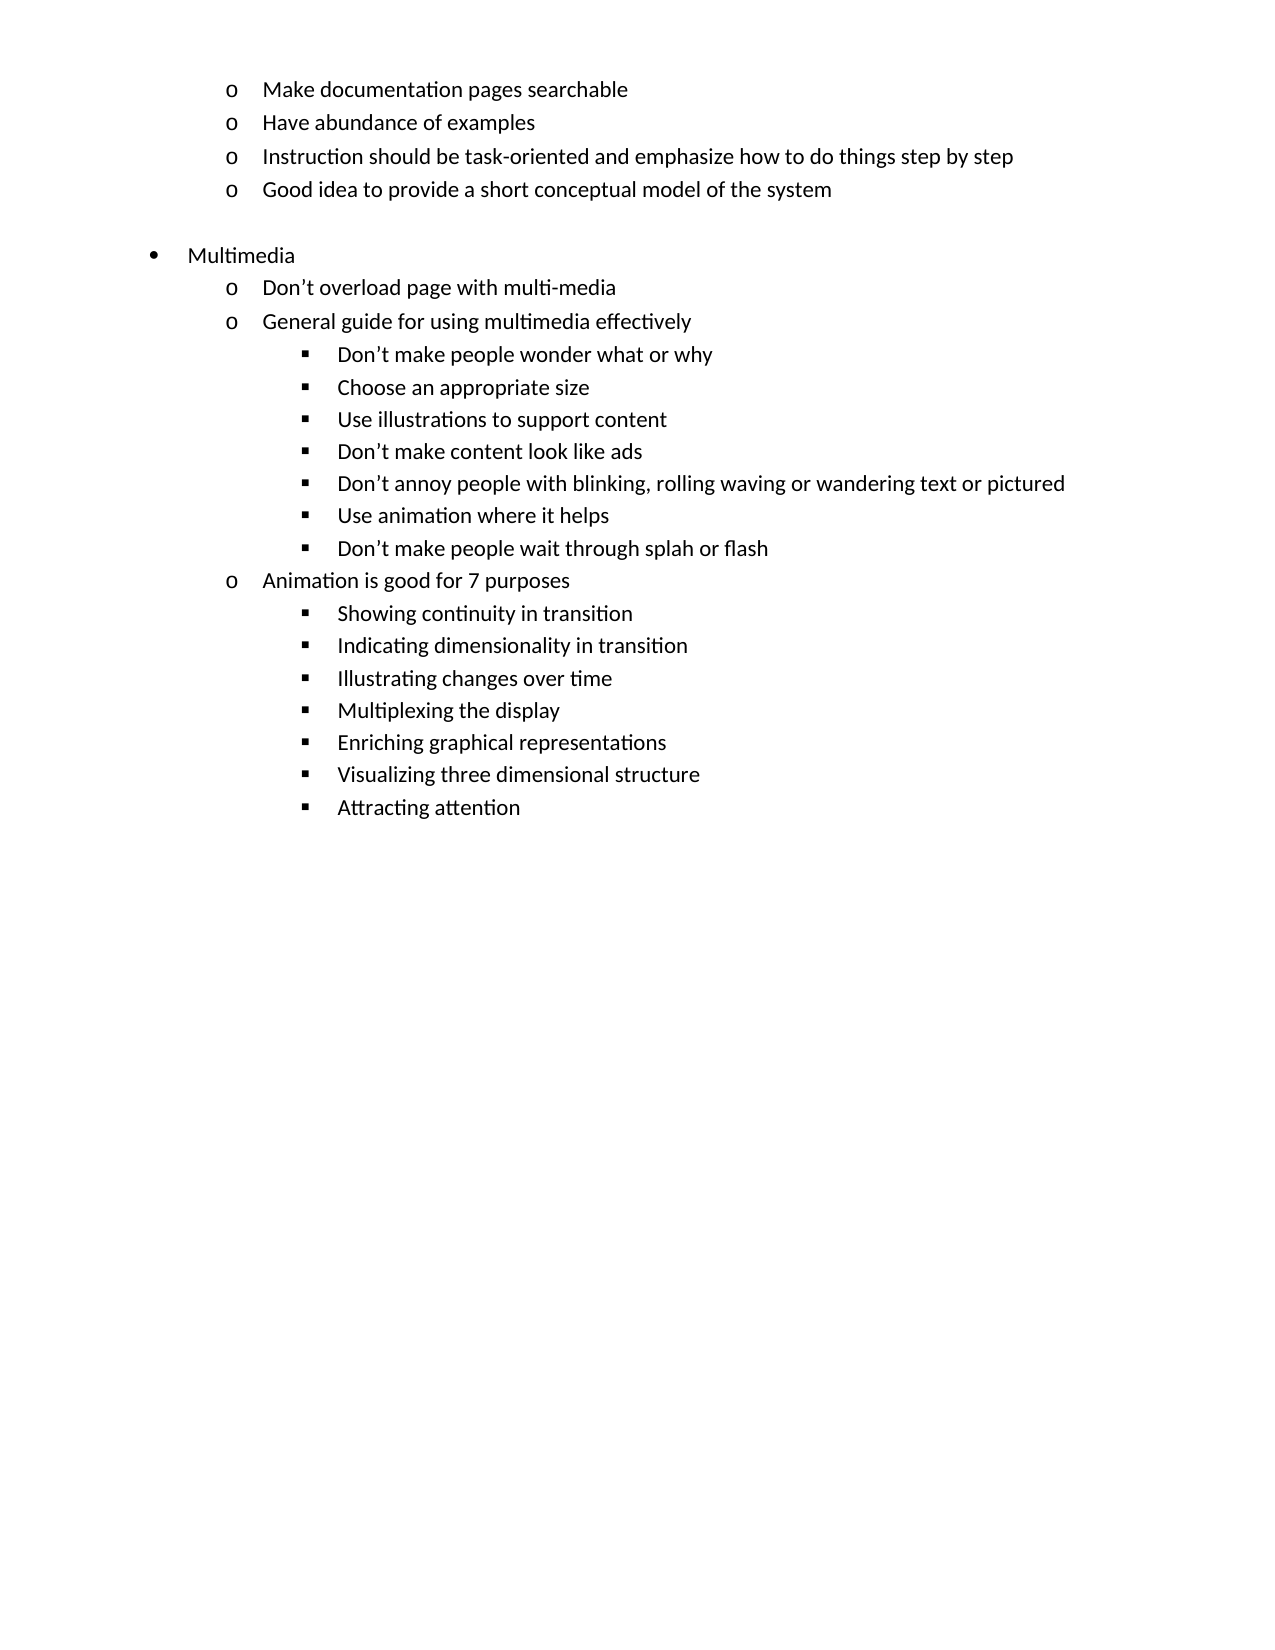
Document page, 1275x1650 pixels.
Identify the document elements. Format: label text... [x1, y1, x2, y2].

list Enriching graphical representations [300, 728, 1200, 756]
list Showing continuity in transition [300, 599, 1200, 627]
list Instruction should be task-oriented and emphasize how to do things step by step [225, 142, 1200, 171]
list Choose an appropriate size [300, 373, 1200, 401]
list Good idea to provide a short conceptual model of the system [225, 176, 1200, 205]
list Illustrating changes over time [300, 664, 1200, 692]
list General guide for using multimedia effectively [225, 307, 1200, 336]
list Don’t overload page with multi-media [225, 273, 1200, 303]
list Visualizing three dimensional structure [300, 760, 1200, 788]
list Don’t make people wait through splah or flash [300, 534, 1200, 562]
list Don’t annoy people with blinking, rolling waving or wandering text or pictured [300, 469, 1200, 497]
list Multimedia [150, 241, 1200, 269]
list Use animation where it helps [300, 502, 1200, 529]
list Use illustrations to support content [300, 405, 1200, 433]
list Attracting attention [300, 793, 1200, 821]
list Have abundance of examples [225, 108, 1200, 138]
list Indicating dimensionality in transition [300, 632, 1200, 660]
list Multiplexing the display [300, 696, 1200, 724]
list Animation is good for 7 purposes [225, 566, 1200, 595]
list Make documentation pages searchable [225, 75, 1200, 104]
list Don’t make content look like ads [300, 437, 1200, 465]
list Don’t make people wonder what or why [300, 341, 1200, 369]
